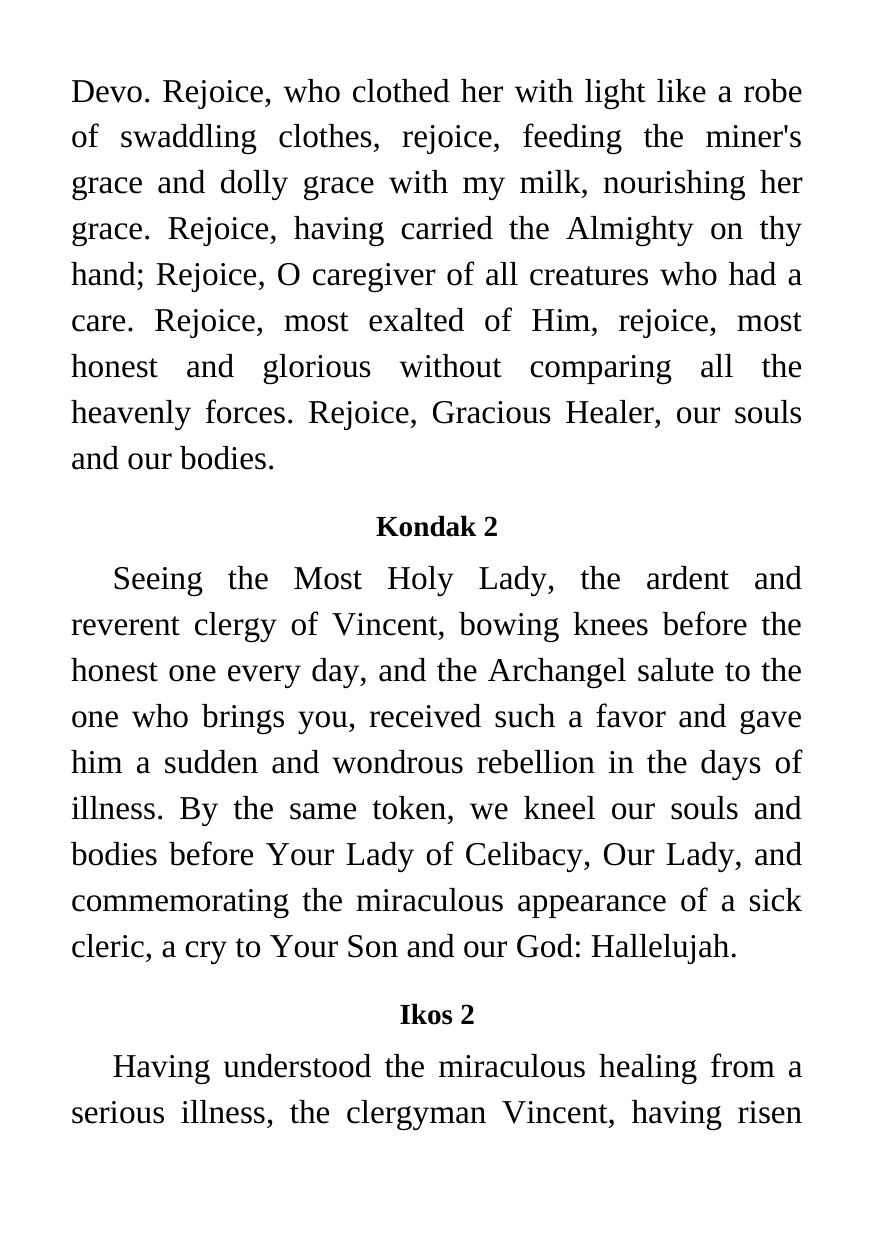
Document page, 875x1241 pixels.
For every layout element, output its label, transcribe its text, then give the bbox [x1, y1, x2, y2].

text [71, 71, 803, 477]
subtitle Ikos 2 [71, 997, 803, 1031]
subtitle Kondak 2 [71, 509, 803, 543]
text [71, 1046, 803, 1131]
text Seeing the Most Holy Lady, the ardent and reverent clergy of Vincent, bowing knees before the honest one every day, and the Archangel salute to the one who brings you, received such a favor and gave him a sudden and wondrous rebellion in the days of illness. By the same token, we kneel our souls and bodies before Your Lady of Celibacy, Our Lady, and commemorating the miraculous appearance of a sick cleric, a cry to Your Son and our God: Hallelujah. [71, 559, 803, 964]
